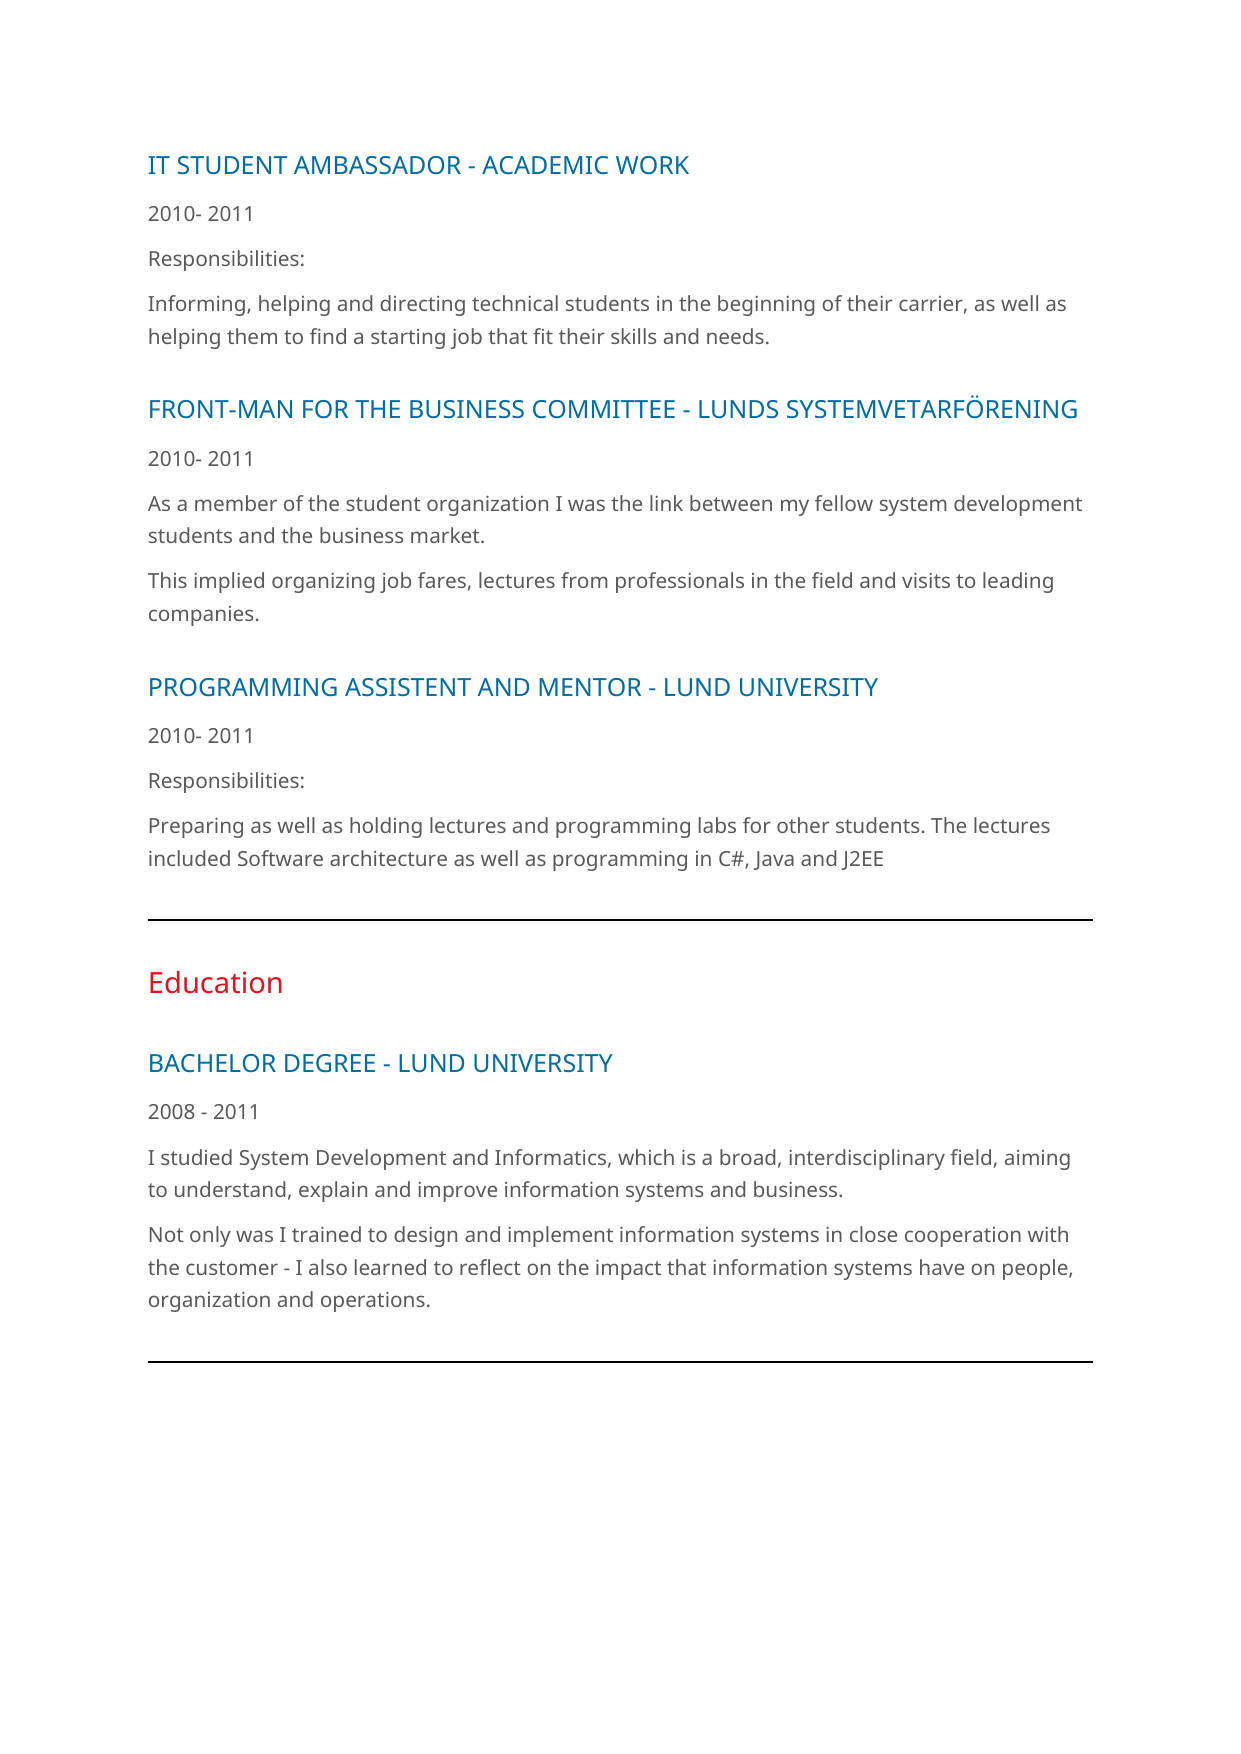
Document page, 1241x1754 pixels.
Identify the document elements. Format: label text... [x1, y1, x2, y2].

text As a member of the student organization I was the link between my fellow system development students and the business market. [148, 489, 1093, 550]
text 2010- 2011 [148, 199, 1093, 228]
text 2008 - 2011 [148, 1097, 1093, 1126]
text I studied System Development and Informatics, which is a broad, interdisciplinary field, aiming to understand, explain and improve information systems and business. [148, 1143, 1093, 1204]
text This implied organizing job fares, lectures from professionals in the field and visits to leading companies. [148, 567, 1093, 628]
subtitle BACHELOR DEGREE - LUND UNIVERSITY [148, 1046, 1093, 1080]
subtitle IT STUDENT AMBASSADOR - ACADEMIC WORK [148, 148, 1093, 182]
text Preparing as well as holding lectures and programming labs for other students. The lectures included Software architecture as well as programming in C#, Java and J2EE [148, 811, 1093, 872]
text Responsibilities: [148, 244, 1093, 273]
text Not only was I trained to design and implement information systems in close cooperation with the customer - I also learned to reflect on the impact that information systems have on people, organization and operations. [148, 1220, 1093, 1314]
text Responsibilities: [148, 766, 1093, 794]
text 2010- 2011 [148, 721, 1093, 749]
text 2010- 2011 [148, 444, 1093, 472]
subtitle PROGRAMMING ASSISTENT AND MENTOR - LUND UNIVERSITY [148, 669, 1093, 703]
subtitle FRONT-MAN FOR THE BUSINESS COMMITTEE - LUNDS SYSTEMVETARFÖRENING [148, 392, 1093, 426]
subtitle Education [148, 963, 1093, 1002]
text Informing, helping and directing technical students in the beginning of their carrier, as well as helping them to find a starting job that fit their skills and needs. [148, 289, 1093, 351]
